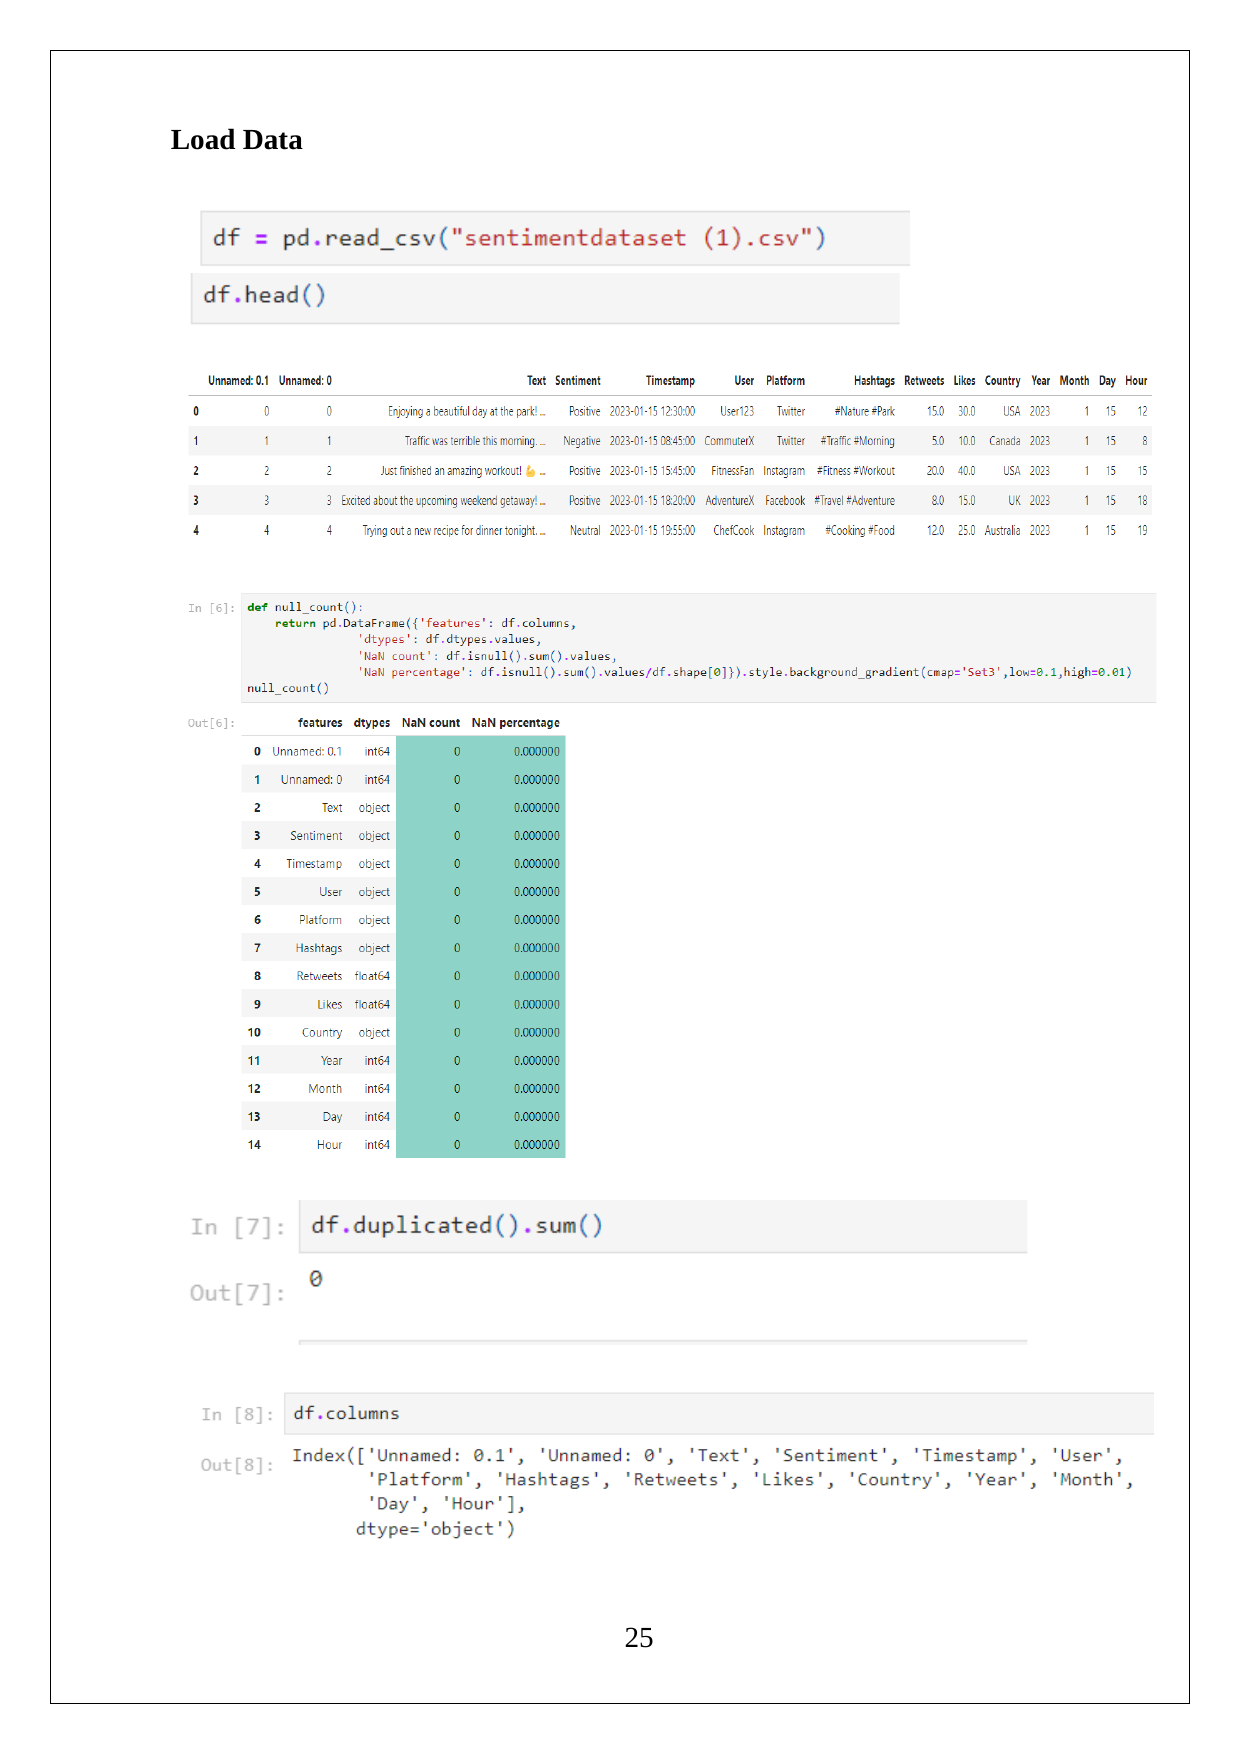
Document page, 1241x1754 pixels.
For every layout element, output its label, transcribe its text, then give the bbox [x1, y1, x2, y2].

text 25 [185, 1621, 1093, 1654]
picture [185, 370, 1157, 553]
picture [185, 1200, 1028, 1345]
picture [185, 189, 911, 337]
picture [185, 585, 1157, 1167]
picture [185, 1377, 1154, 1554]
text Load Data [171, 122, 1093, 156]
